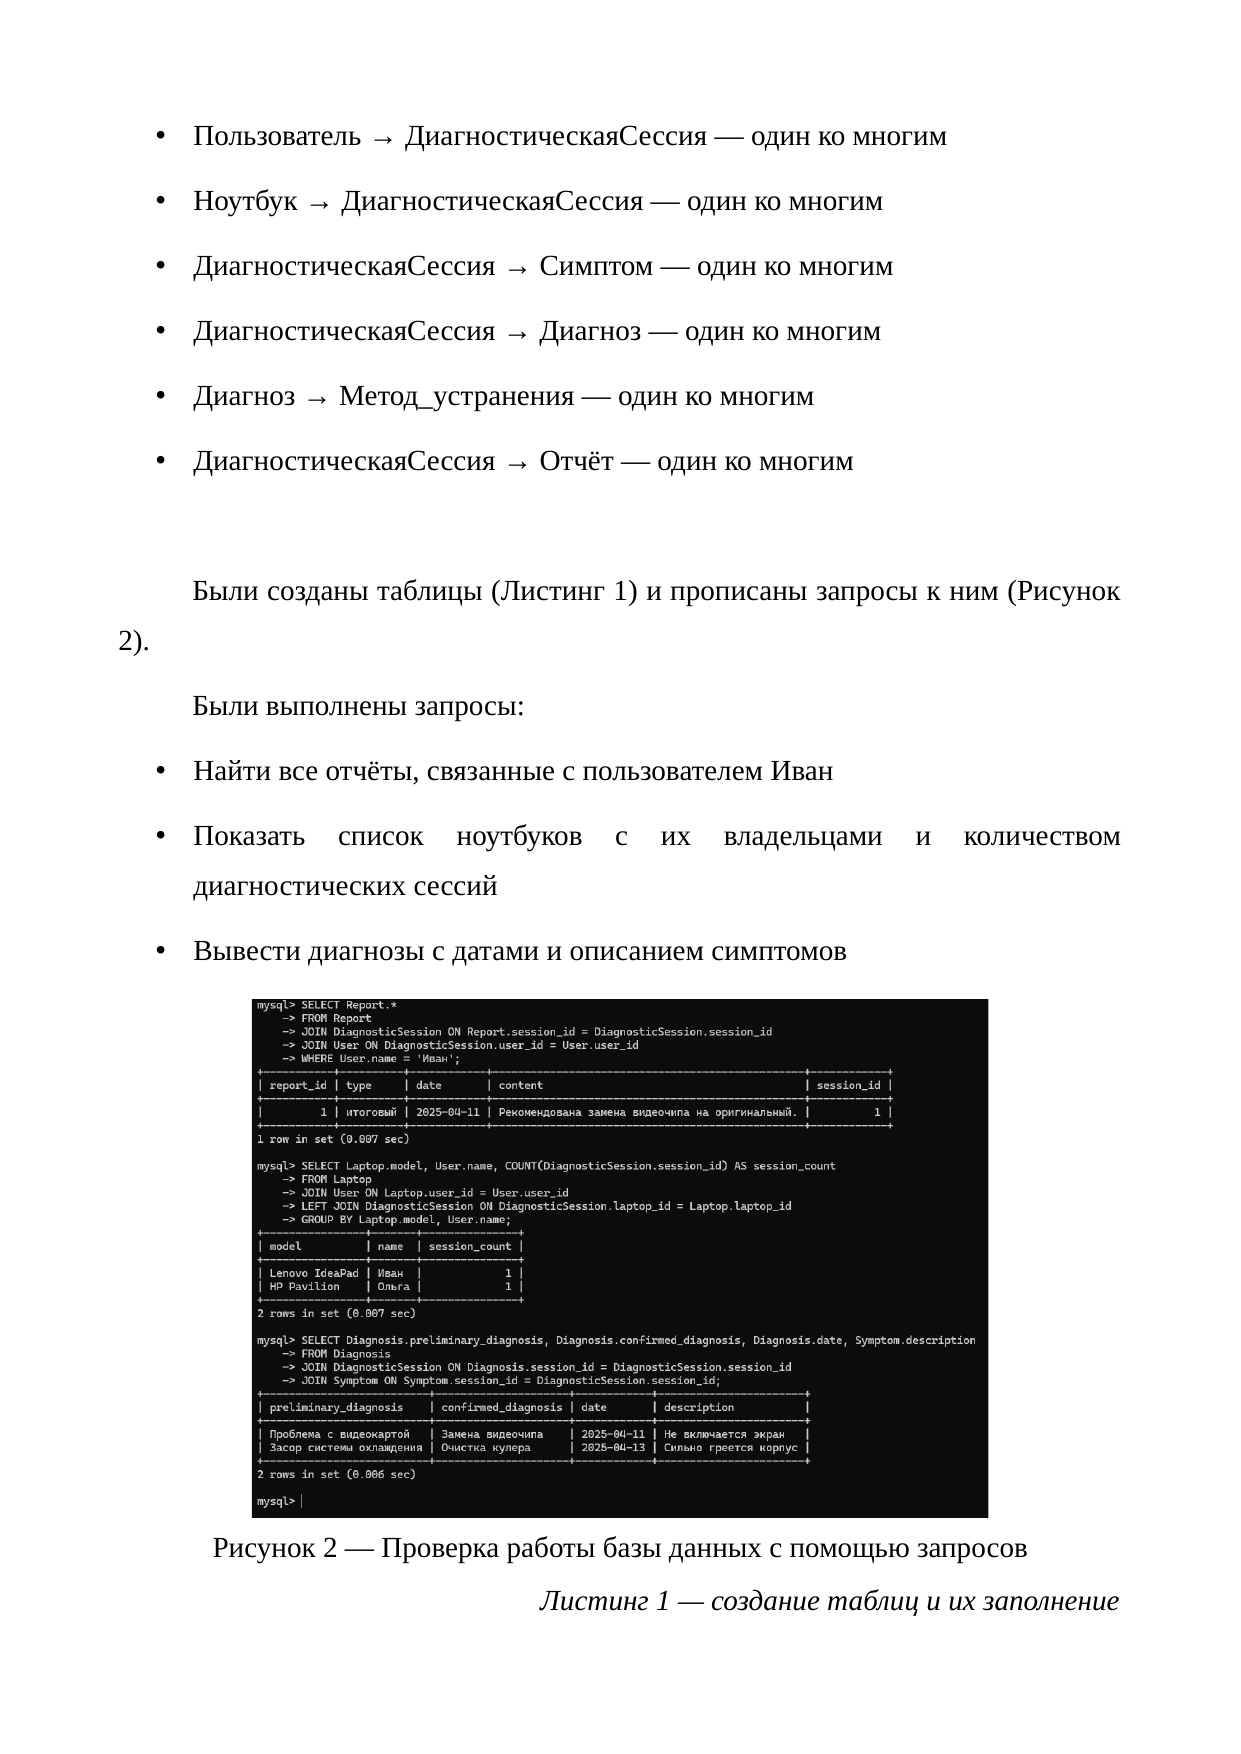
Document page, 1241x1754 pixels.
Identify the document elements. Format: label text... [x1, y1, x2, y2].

list Вывести диагнозы с датами и описанием симптомов [156, 933, 1122, 967]
text Были выполнены запросы: [118, 688, 1122, 722]
list ДиагностическаяСессия → Отчёт — один ко многим [156, 443, 1122, 477]
list Диагноз → Метод_устранения — один ко многим [156, 378, 1122, 412]
list Показать список ноутбуков с их владельцами и количеством диагностических сессий [156, 818, 1122, 902]
text Были созданы таблицы (Листинг 1) и прописаны запросы к ним (Рисунок 2). [118, 573, 1122, 657]
text Листинг 1 — создание таблиц и их заполнение [118, 1583, 1122, 1616]
list Ноутбук → ДиагностическаяСессия — один ко многим [156, 183, 1122, 217]
list Найти все отчёты, связанные с пользователем Иван [156, 753, 1122, 787]
list Пользователь → ДиагностическаяСессия — один ко многим [156, 118, 1122, 152]
list ДиагностическаяСессия → Симптом — один ко многим [156, 248, 1122, 282]
list ДиагностическаяСессия → Диагноз — один ко многим [156, 313, 1122, 347]
text Рисунок 2 — Проверка работы базы данных с помощью запросов [118, 1530, 1122, 1563]
picture [251, 999, 989, 1518]
